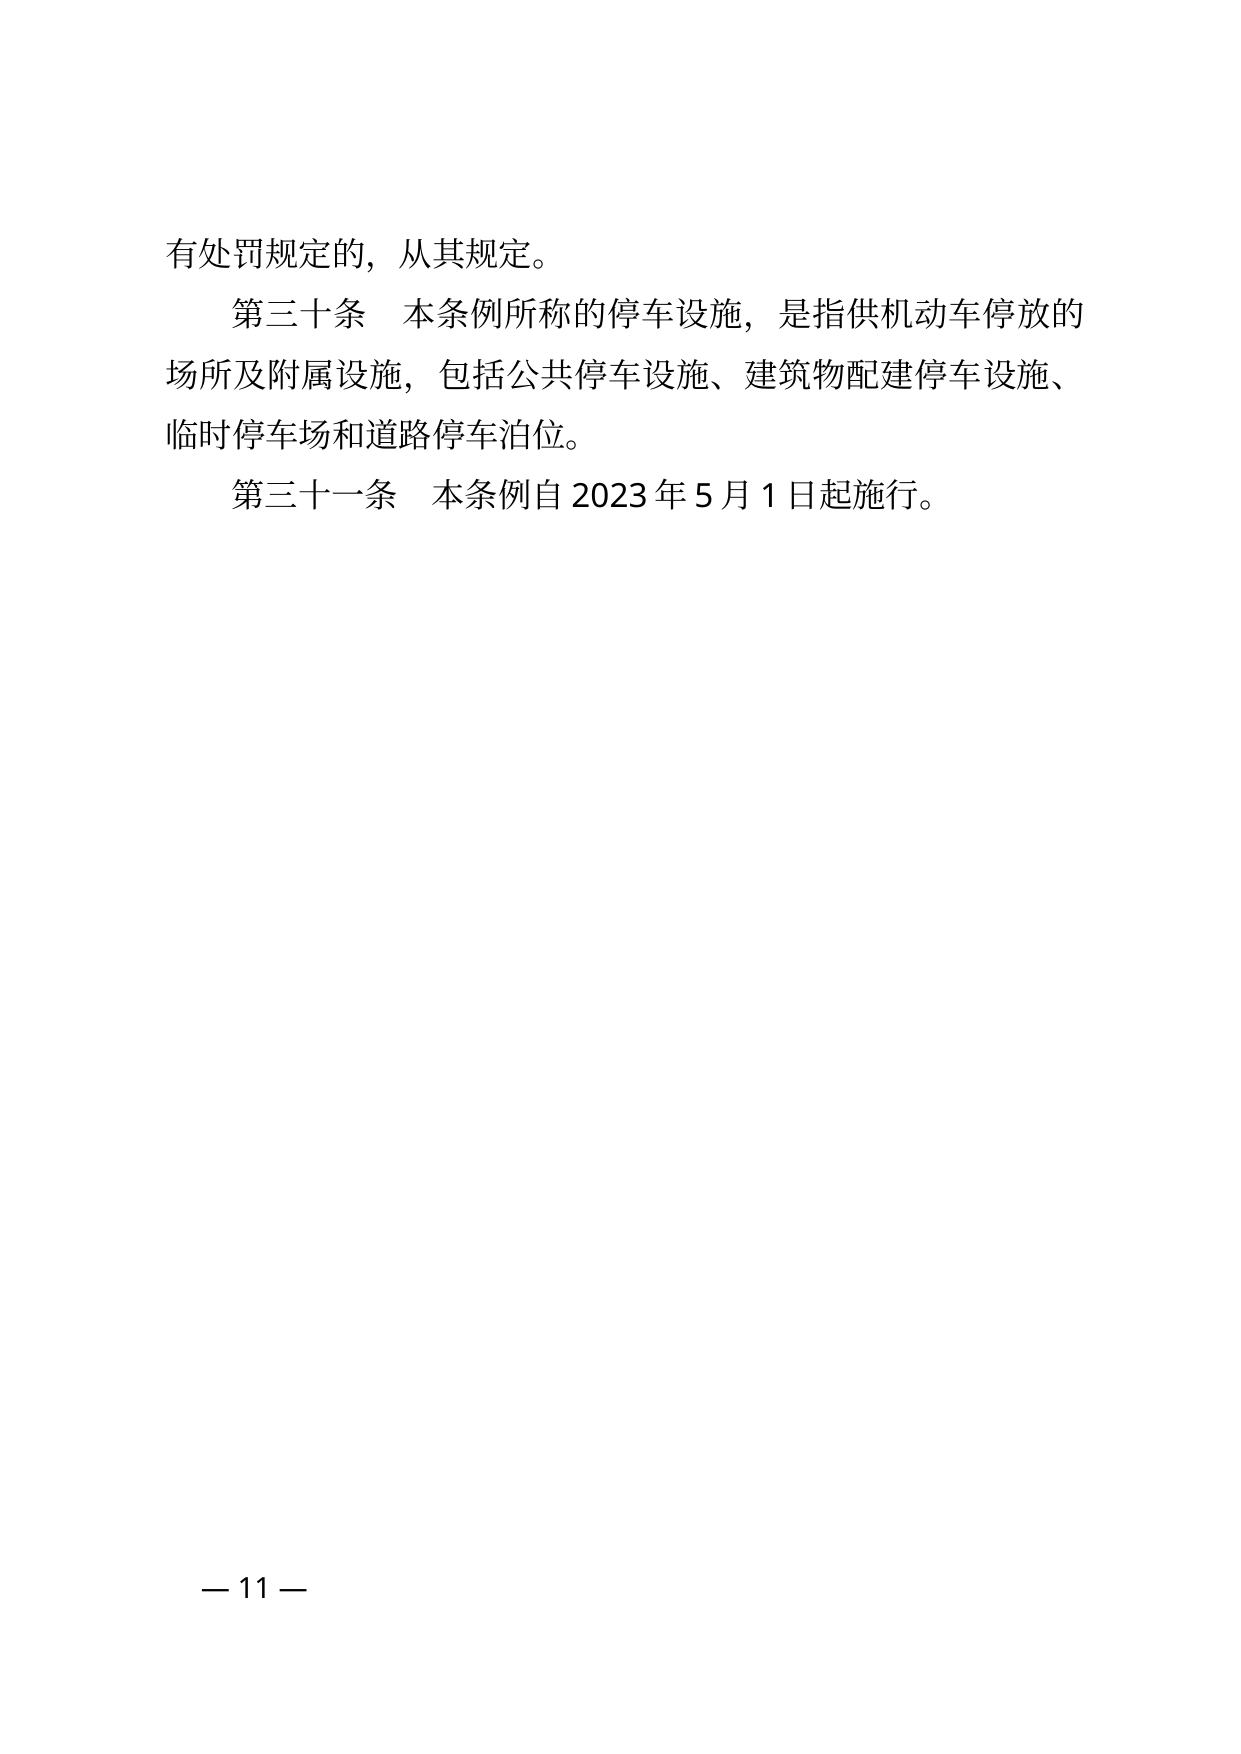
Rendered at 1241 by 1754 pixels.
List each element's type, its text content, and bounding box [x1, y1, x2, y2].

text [165, 218, 1087, 279]
text 第三十条 本条例所称的停车设施，是指供机动车停放的场所及附属设施，包括公共停车设施、建筑物配建停车设施、临时停车场和道路停车泊位。 [165, 279, 1087, 459]
text 第三十一条 本条例自2023年5月1日起施行。 [165, 459, 1087, 519]
